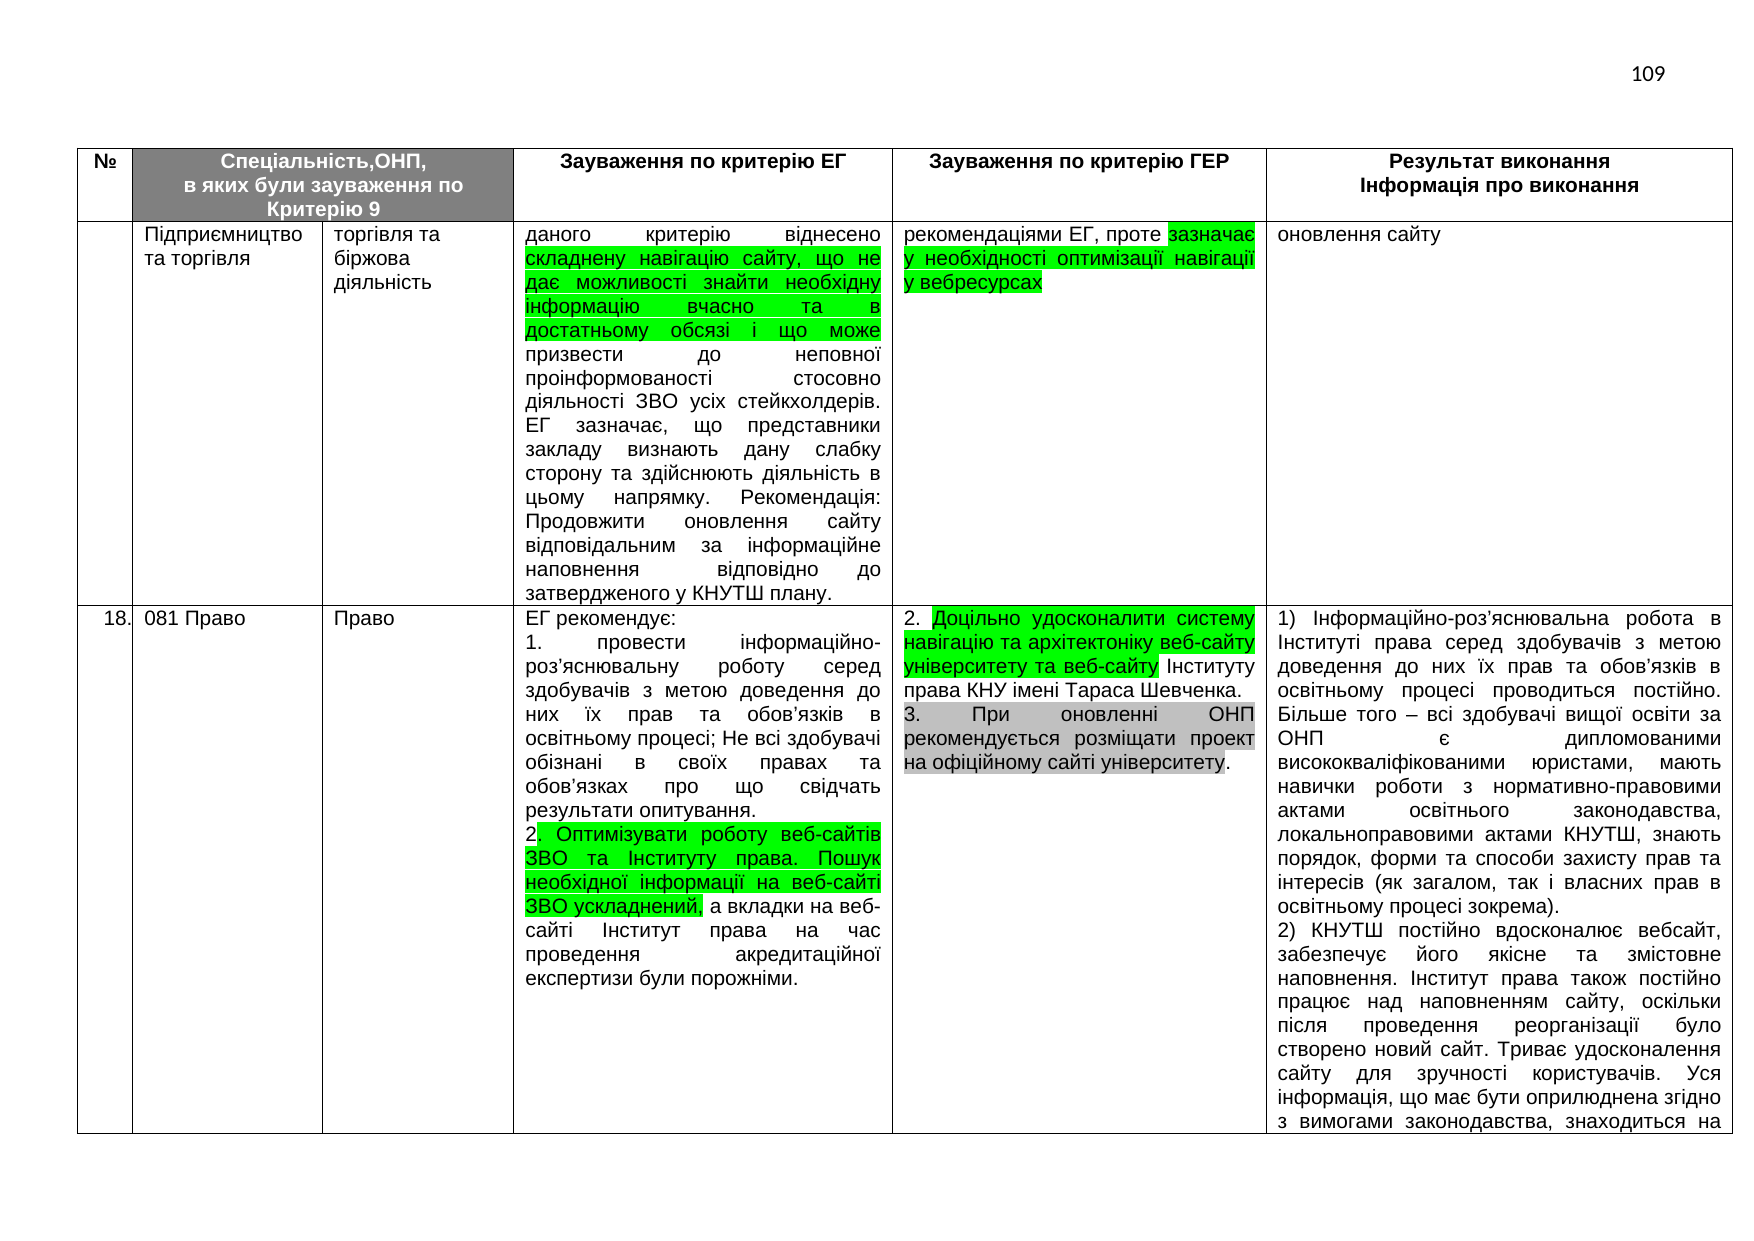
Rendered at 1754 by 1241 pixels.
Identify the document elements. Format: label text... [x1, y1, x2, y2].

table_cell На факультеті постійно ведеться робота з оновлення сайту [1267, 222, 1732, 605]
table_header № [78, 149, 132, 221]
table_header Зауваження по критерію ГЕР [893, 149, 1266, 221]
table_cell [78, 222, 132, 605]
table_header Зауваження по критерію ЕГ [514, 149, 892, 221]
table_cell [78, 606, 132, 1133]
table_cell Право [323, 606, 513, 1133]
table_header Спеціальність,ОНП, в яких були зауваження по Критерію 9 [133, 149, 513, 221]
table_cell 081 Право [133, 606, 322, 1133]
table_cell ГЕР частково не погоджується з рекомендаціями ЕГ, проте зазначає у необхідності оптимізації навігації у вебресурсах [893, 222, 1266, 605]
table_cell 076 Підприємництво та торгівля [133, 222, 322, 605]
table_cell Підприємництво, торгівля та біржова діяльність [323, 222, 513, 605]
table_header Результат виконання Інформація про виконання [1267, 149, 1732, 221]
